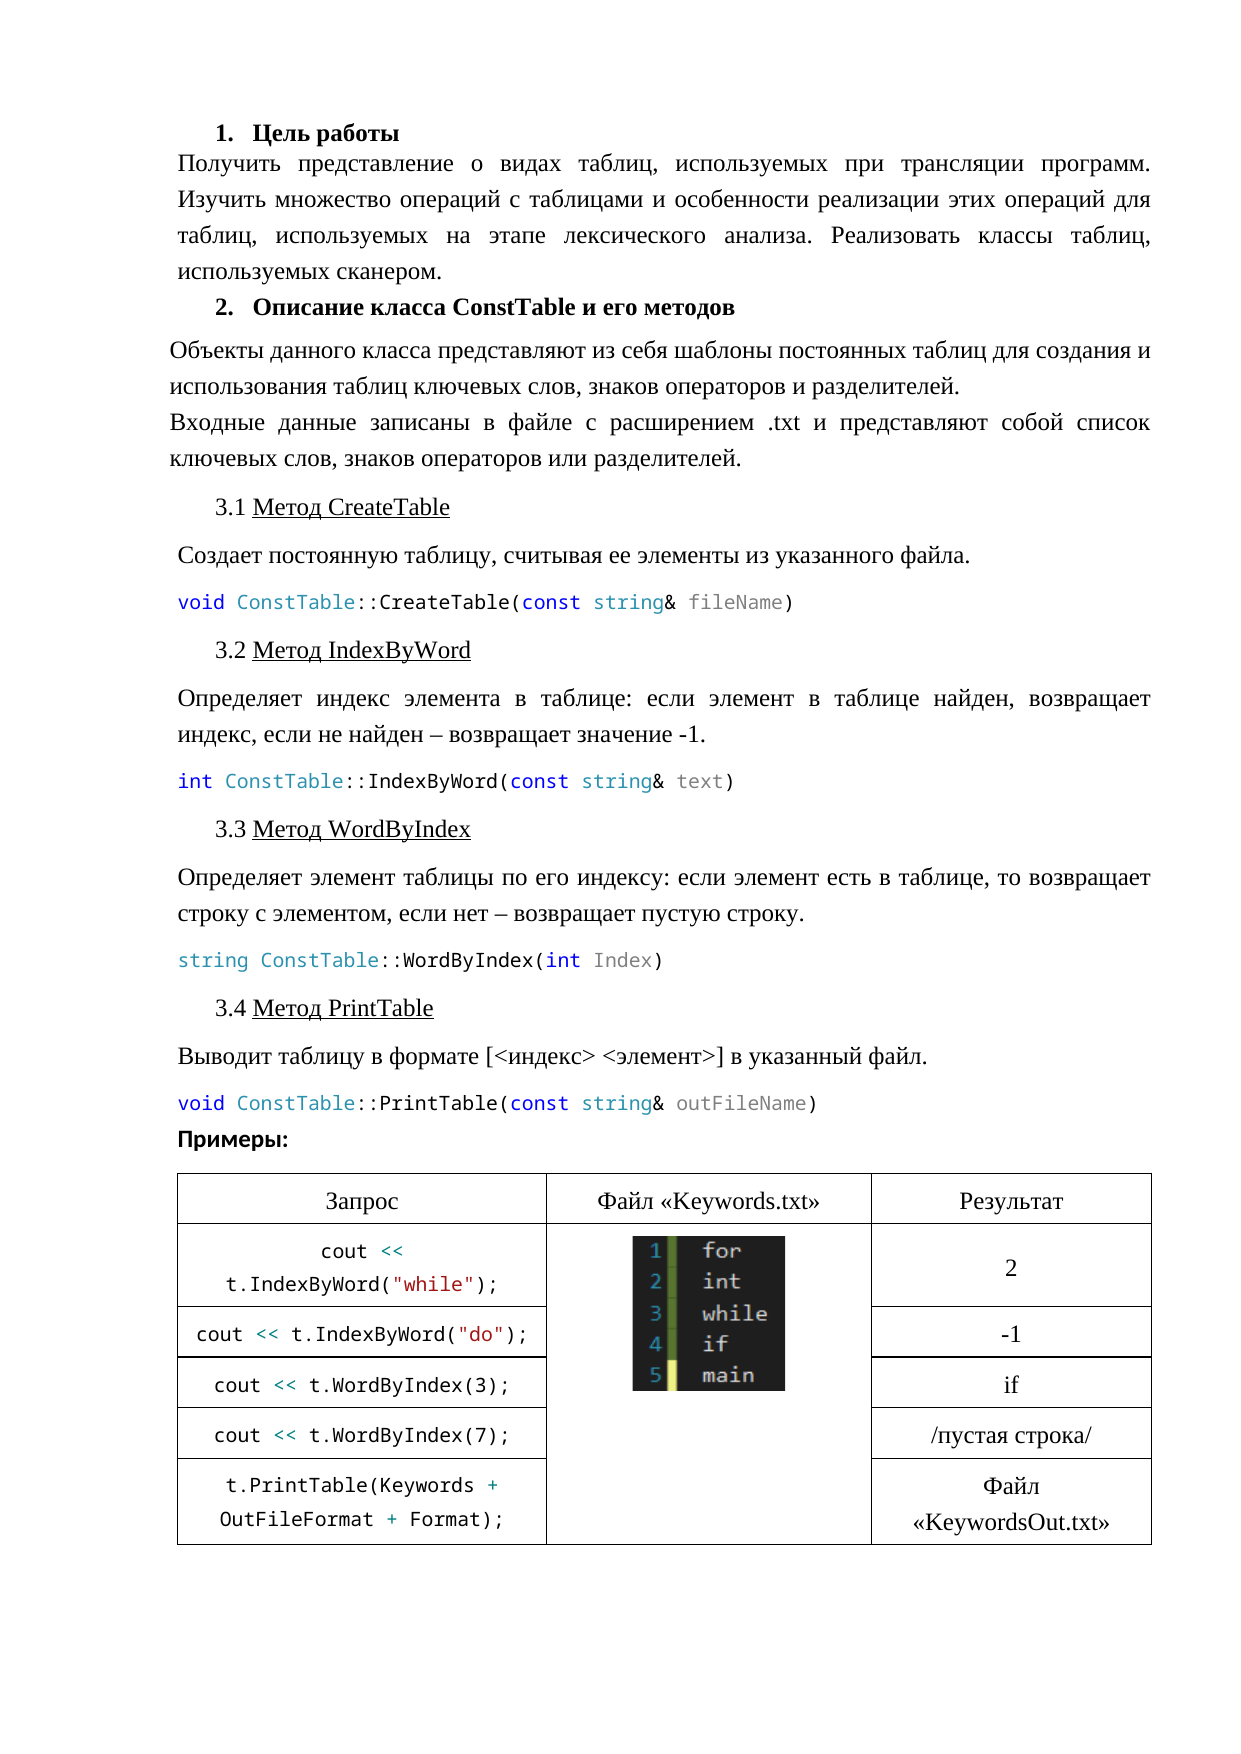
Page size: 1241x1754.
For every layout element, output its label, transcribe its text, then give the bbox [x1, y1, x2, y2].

picture [632, 1236, 786, 1391]
text Определяет индекс элемента в таблице: если элемент в таблице найден, возвращает индекс, если не найден – возвращает значение -1. [177, 683, 1152, 748]
text Создает постоянную таблицу, считывая ее элементы из указанного файла. [177, 540, 1152, 569]
table_cell cout << t.WordByIndex(7); [178, 1408, 546, 1458]
list Метод WordByIndex [215, 814, 1152, 842]
list Метод IndexByWord [215, 635, 1152, 663]
text int ConstTable::IndexByWord(const string& text) [177, 767, 1152, 794]
table_header Результат [872, 1174, 1151, 1223]
table_cell 2 [872, 1224, 1151, 1306]
text Входные данные записаны в файле с расширением .txt и представляют собой список ключевых слов, знаков операторов или разделителей. [169, 407, 1152, 472]
text void ConstTable::PrintTable(const string& outFileName) [177, 1089, 1152, 1116]
list Метод PrintTable [215, 993, 1152, 1021]
text void ConstTable::CreateTable(const string& fileName) [177, 588, 1152, 616]
text Определяет элемент таблицы по его индексу: если элемент есть в таблице, то возвращает строку с элементом, если нет – возвращает пустую строку. [177, 862, 1152, 927]
table_cell [547, 1224, 871, 1544]
text Примеры: [177, 1123, 1152, 1154]
table_header Файл «Keywords.txt» [547, 1174, 871, 1223]
text string ConstTable::WordByIndex(int Index) [177, 946, 1152, 973]
list Цель работы [215, 118, 1152, 147]
table_cell -1 [872, 1307, 1151, 1356]
text Получить представление о видах таблиц, используемых при трансляции программ. Изучить множество операций с таблицами и особенности реализации этих операций для таблиц, используемых на этапе лексического анализа. Реализовать классы таблиц, используемых сканером. [177, 148, 1152, 285]
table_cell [178, 1459, 546, 1544]
text Выводит таблицу в формате [<индекс> <элемент>] в указанный файл. [177, 1041, 1152, 1070]
table_cell cout << t.WordByIndex(3); [178, 1358, 546, 1407]
table_cell cout << t.IndexByWord("while"); [178, 1224, 546, 1306]
table_cell /пустая строка/ [872, 1408, 1151, 1458]
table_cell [872, 1459, 1151, 1544]
text Объекты данного класса представляют из себя шаблоны постоянных таблиц для создания и использования таблиц ключевых слов, знаков операторов и разделителей. [169, 335, 1152, 400]
table_cell cout << t.IndexByWord("do"); [178, 1307, 546, 1356]
list Описание класса ConstTable и его методов [215, 292, 1152, 321]
list Метод CreateTable [215, 492, 1152, 520]
table_header Запрос [178, 1174, 546, 1223]
table_cell if [872, 1358, 1151, 1407]
